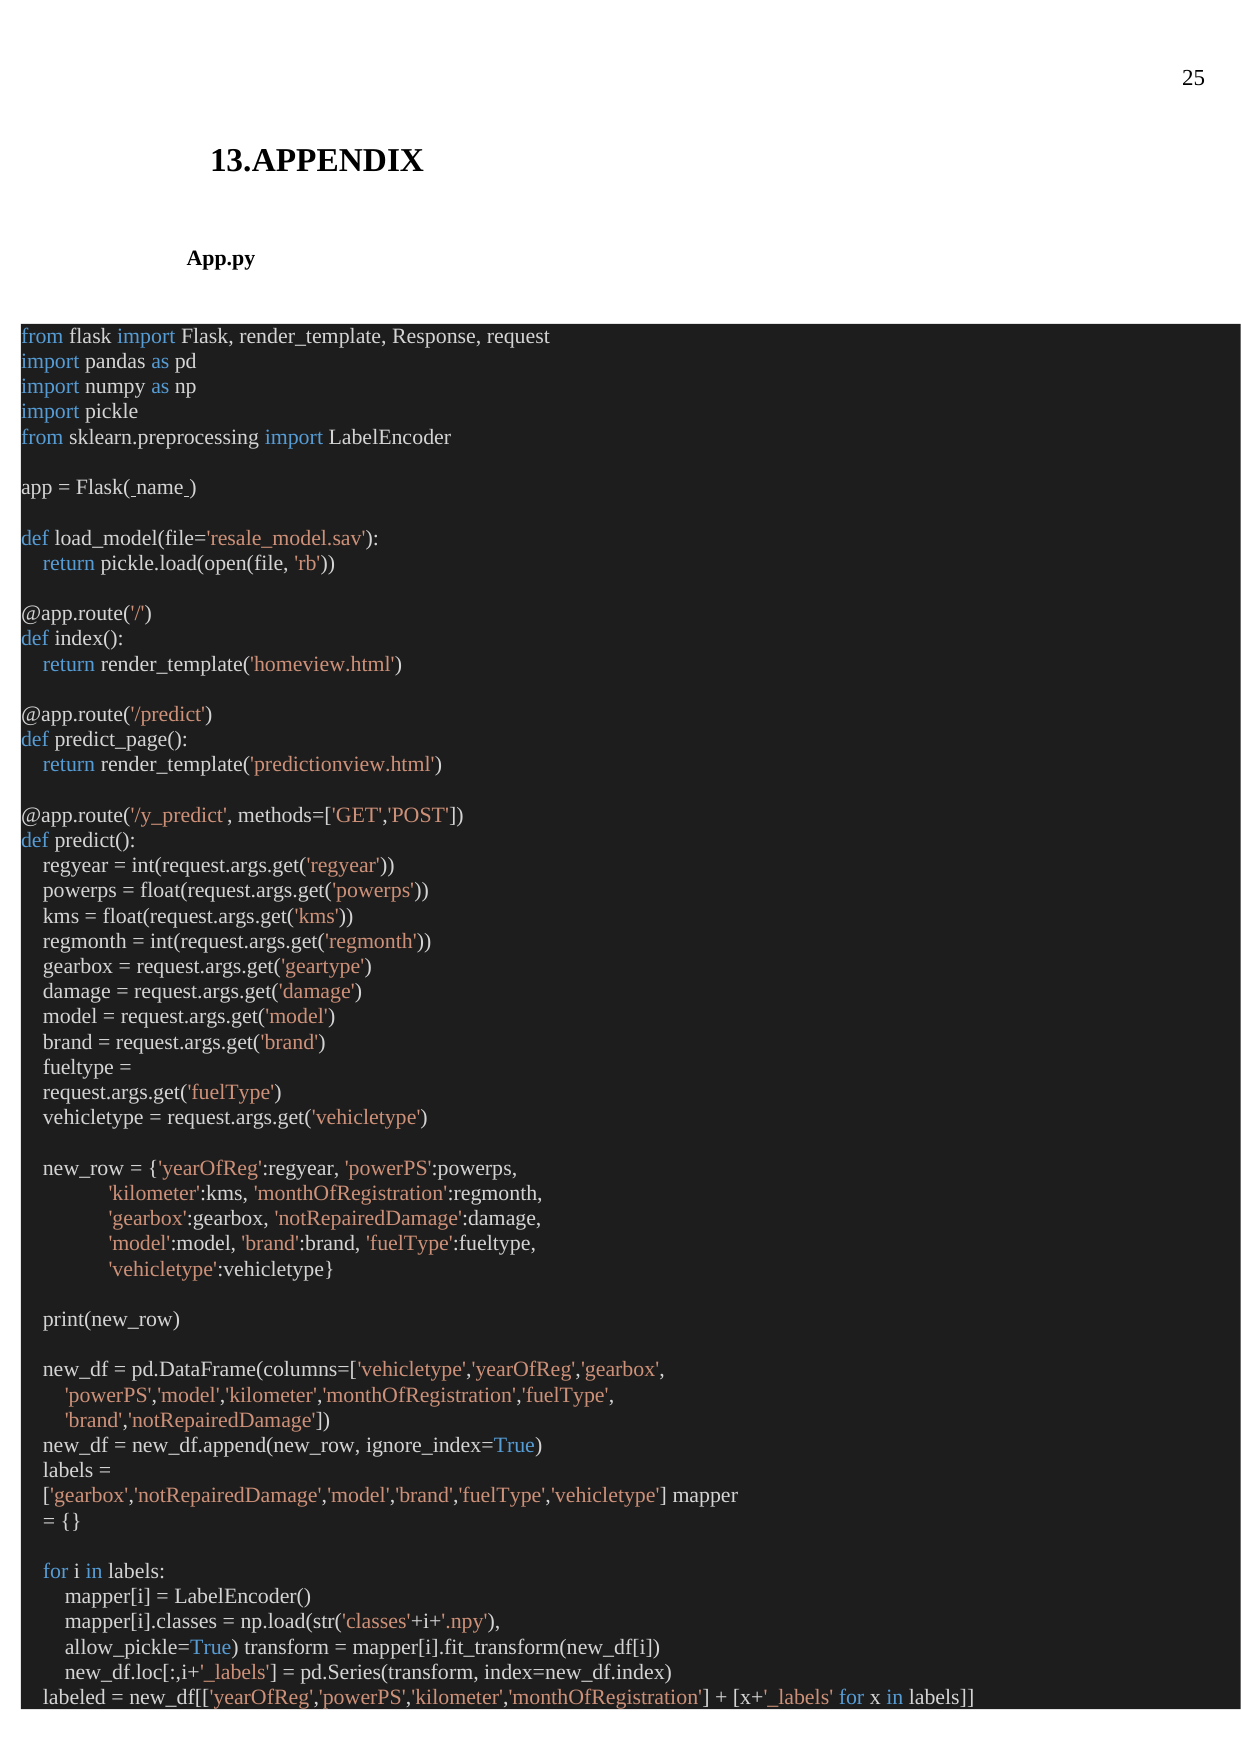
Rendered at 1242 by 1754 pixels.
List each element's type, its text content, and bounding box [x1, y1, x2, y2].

text new_row = {'yearOfReg':regyear, 'powerPS':powerps, 'kilometer':kms, 'monthOfRegistration':regmonth, 'gearbox':gearbox, 'notRepairedDamage':damage, [43, 1155, 662, 1230]
text new_df = new_df.append(new_row, ignore_index=True) [43, 1432, 1242, 1457]
text from flask import Flask, render_template, Response, request import pandas as pd [21, 323, 552, 373]
text @app.route('/') def index(): [21, 600, 154, 651]
text model = request.args.get('model') brand = request.args.get('brand') fueltype = request.args.get('fuelType') [43, 1003, 375, 1104]
text def load_model(file='resale_model.sav'): return pickle.load(open(file, 'rb')) [21, 524, 381, 575]
text for i in labels: [43, 1558, 1242, 1583]
text mapper[i].classes = np.load(str('classes'+i+'.npy'), allow_pickle=True) transform = mapper[i].fit_transform(new_df[i]) new_df.loc[:,i+'_labels'] = pd.Series(transform, index=new_df.index) [64, 1608, 679, 1684]
text vehicletype = request.args.get('vehicletype') [43, 1104, 1242, 1129]
text App.py [186, 245, 1242, 270]
text 'model':model, 'brand':brand, 'fuelType':fueltype, 'vehicletype':vehicletype} [108, 1230, 538, 1281]
text regyear = int(request.args.get('regyear')) powerps = float(request.args.get('powerps')) kms = float(request.args.get('kms')) regmonth = int(request.args.get('regmonth')) gearbox = request.args.get('geartype') damage = request.args.get('damage') [43, 852, 431, 1003]
text from sklearn.preprocessing import LabelEncoder app = Flask( name ) [21, 424, 453, 499]
text labels = ['gearbox','notRepairedDamage','model','brand','fuelType','vehicletype'] mapper = {} [43, 1457, 740, 1533]
subtitle APPENDIX [210, 140, 1242, 179]
text return render_template('homeview.html') [43, 651, 1242, 676]
text @app.route('/predict') def predict_page(): [21, 701, 214, 751]
text labeled = new_df[['yearOfReg','powerPS','kilometer','monthOfRegistration'] + [x+'_labels' for x in labels]] [43, 1684, 1242, 1709]
text @app.route('/y_predict', methods=['GET','POST']) def predict(): [21, 802, 465, 852]
text import numpy as np import pickle [21, 373, 198, 424]
text print(new_row) [43, 1306, 1242, 1331]
text new_df = pd.DataFrame(columns=['vehicletype','yearOfReg','gearbox', 'powerPS','model','kilometer','monthOfRegistration','fuelType', 'brand','notRepairedDamage']) [43, 1356, 667, 1432]
text mapper[i] = LabelEncoder() [64, 1583, 1242, 1608]
text return render_template('predictionview.html') [43, 751, 1242, 777]
